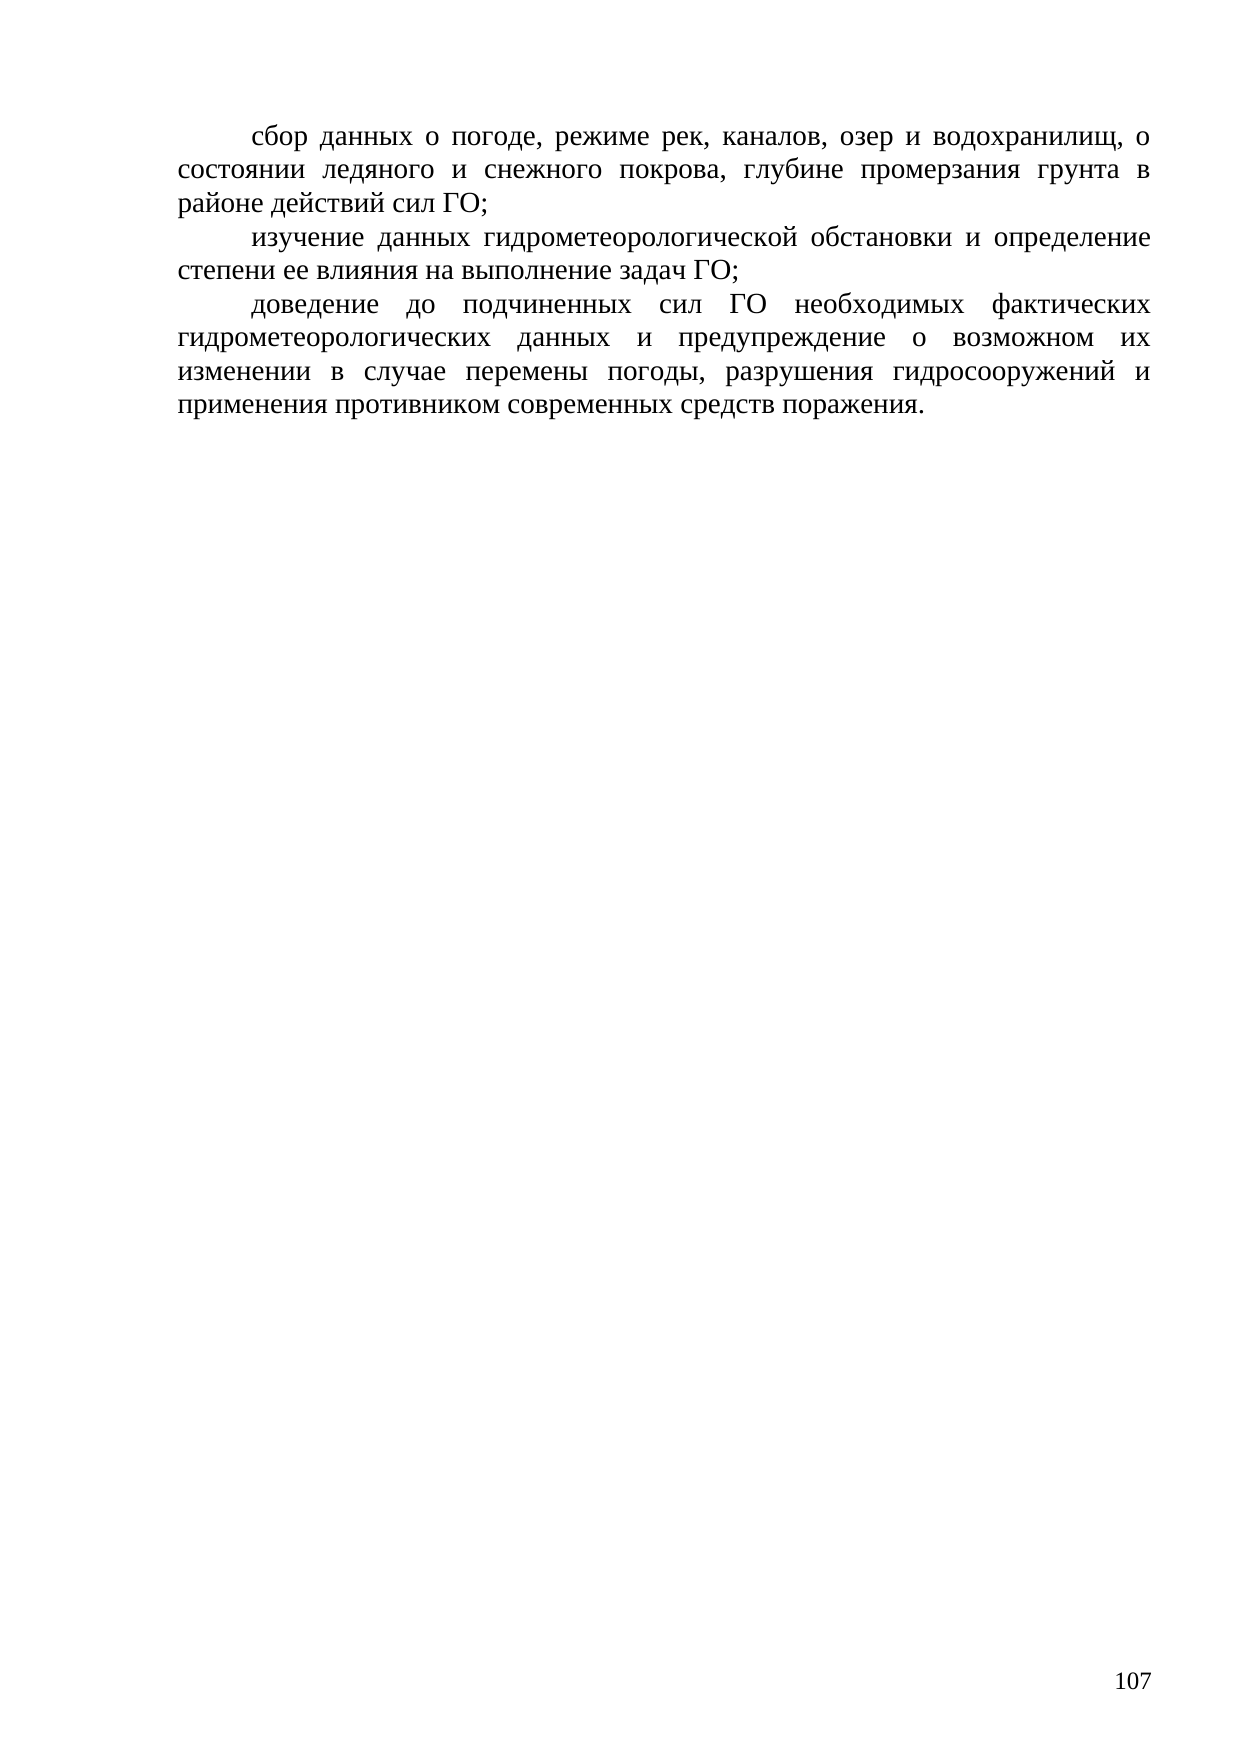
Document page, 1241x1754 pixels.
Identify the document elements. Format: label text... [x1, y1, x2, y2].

text сбор данных о погоде, режиме рек, каналов, озер и водохранилищ, о состоянии ледяного и снежного покрова, глубине промерзания грунта в районе действий сил ГО; [177, 118, 1152, 219]
text изучение данных гидрометеорологической обстановки и определение степени ее влияния на выполнение задач ГО; [177, 219, 1152, 286]
text доведение до подчиненных сил ГО необходимых фактических гидрометеорологических данных и предупреждение о возможном их изменении в случае перемены погоды, разрушения гидросооружений и применения противником современных средств поражения. [177, 286, 1152, 420]
